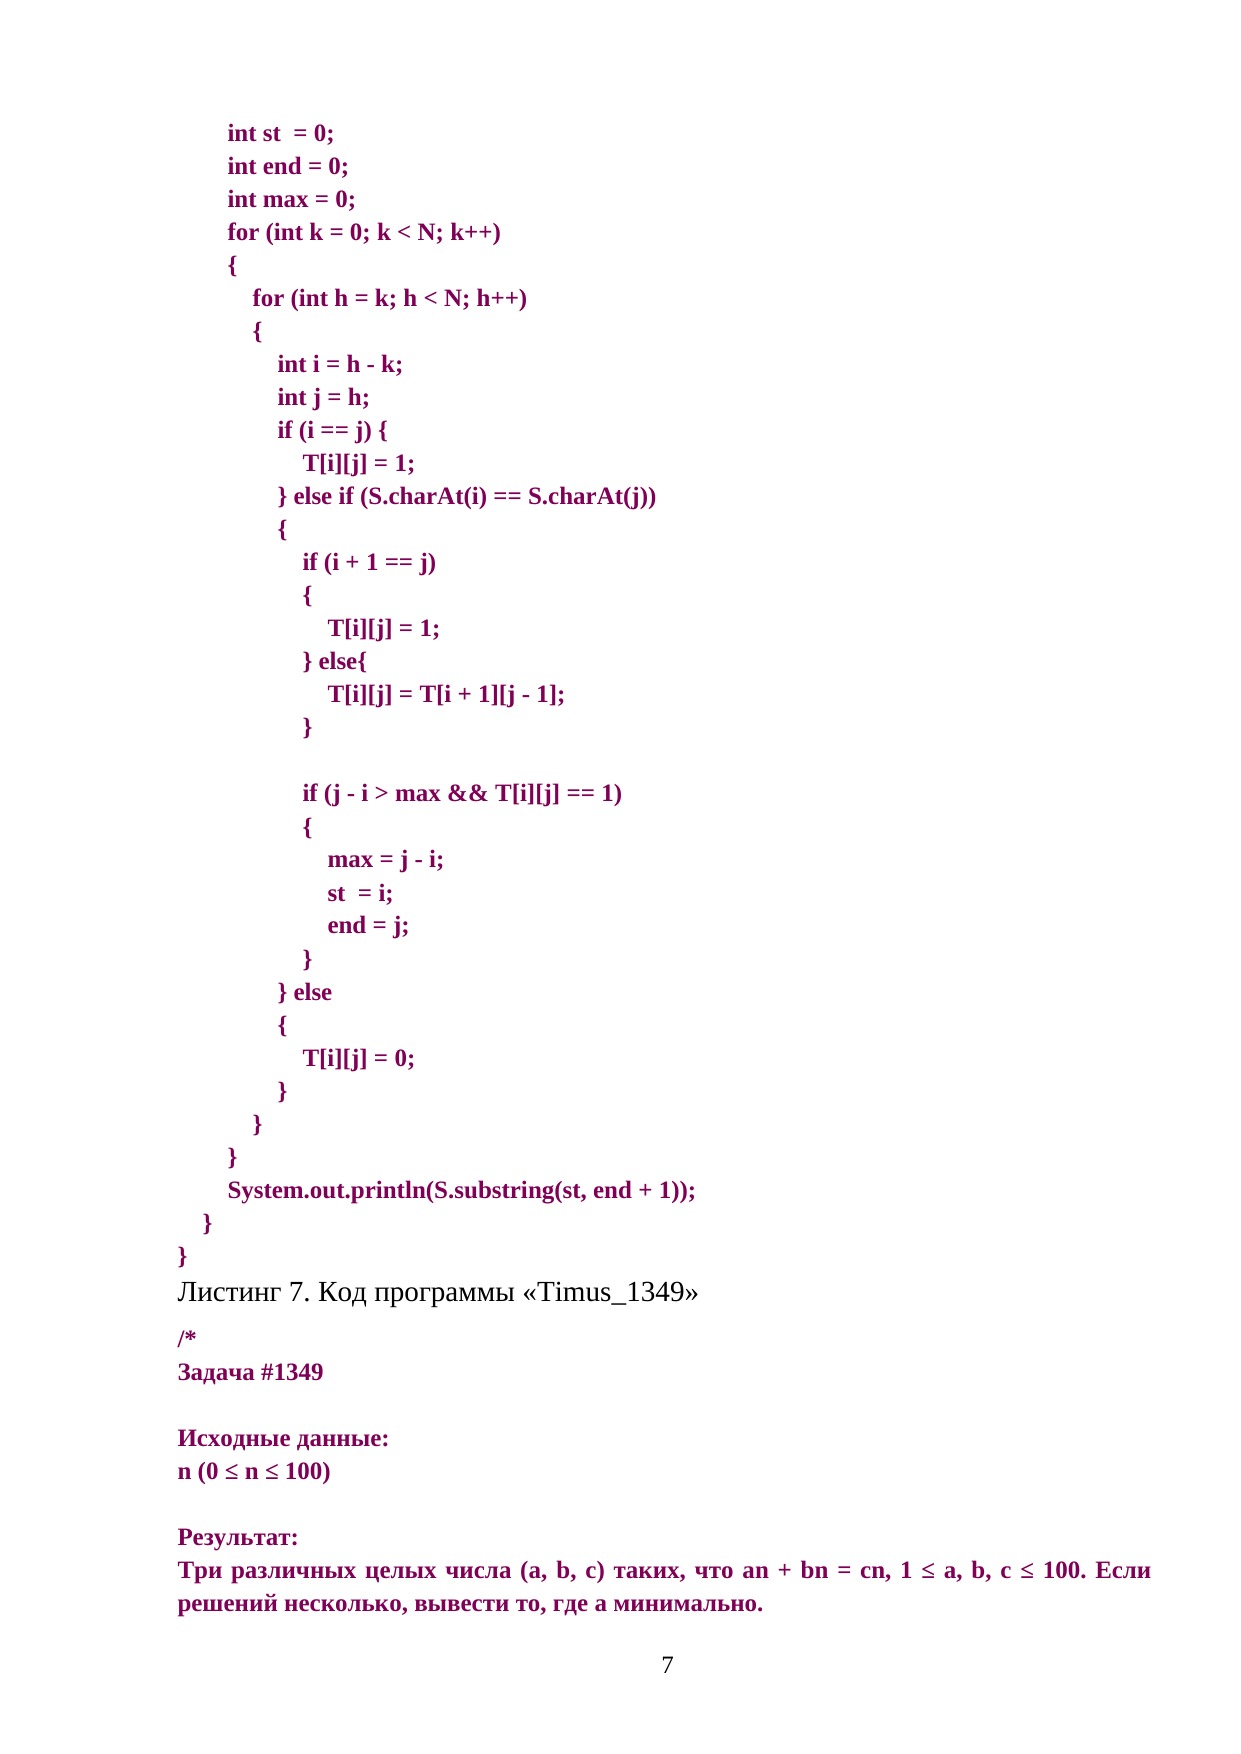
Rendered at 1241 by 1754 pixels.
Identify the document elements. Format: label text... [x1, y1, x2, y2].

text { [177, 514, 1152, 543]
text Результат: [177, 1522, 1152, 1551]
text int max = 0; [177, 184, 1152, 213]
text st = i; [177, 878, 1152, 906]
text } [177, 1076, 1152, 1104]
text if (i + 1 == j) [177, 547, 1152, 576]
text { [177, 812, 1152, 840]
text } [177, 712, 1152, 741]
text } [177, 1142, 1152, 1171]
text } else{ [177, 646, 1152, 675]
text { [177, 316, 1152, 345]
text end = j; [177, 911, 1152, 939]
text { [177, 250, 1152, 279]
text } [177, 1208, 1152, 1237]
text max = j - i; [177, 844, 1152, 873]
text int i = h - k; [177, 349, 1152, 378]
text Задача #1349 [177, 1357, 1152, 1386]
text Исходные данные: [177, 1423, 1152, 1452]
text { [177, 1010, 1152, 1038]
text } [177, 944, 1152, 972]
text if (j - i > max && T[i][j] == 1) [177, 778, 1152, 807]
text if (i == j) { [177, 415, 1152, 444]
text System.out.println(S.substring(st, end + 1)); [177, 1175, 1152, 1203]
text } else [177, 977, 1152, 1005]
text } [177, 1241, 1152, 1269]
text T[i][j] = 1; [177, 613, 1152, 642]
text Листинг 7. Код программы «Timus_1349» [177, 1274, 1152, 1307]
text for (int h = k; h < N; h++) [177, 283, 1152, 312]
text /* [177, 1324, 1152, 1353]
text int st = 0; [177, 118, 1152, 147]
text int end = 0; [177, 151, 1152, 180]
text T[i][j] = 0; [177, 1043, 1152, 1071]
text } [177, 1109, 1152, 1137]
text T[i][j] = T[i + 1][j - 1]; [177, 679, 1152, 708]
text T[i][j] = 1; [177, 448, 1152, 477]
text } else if (S.charAt(i) == S.charAt(j)) [177, 481, 1152, 510]
text int j = h; [177, 382, 1152, 411]
text Три различных целых числа (а, b, c) таких, что аn + bn = cn, 1 ≤ a, b, c ≤ 100. Если решений несколько, вывести то, где a минимально. [177, 1555, 1152, 1617]
text for (int k = 0; k < N; k++) [177, 217, 1152, 246]
text { [177, 580, 1152, 609]
text n (0 ≤ n ≤ 100) [177, 1456, 1152, 1485]
